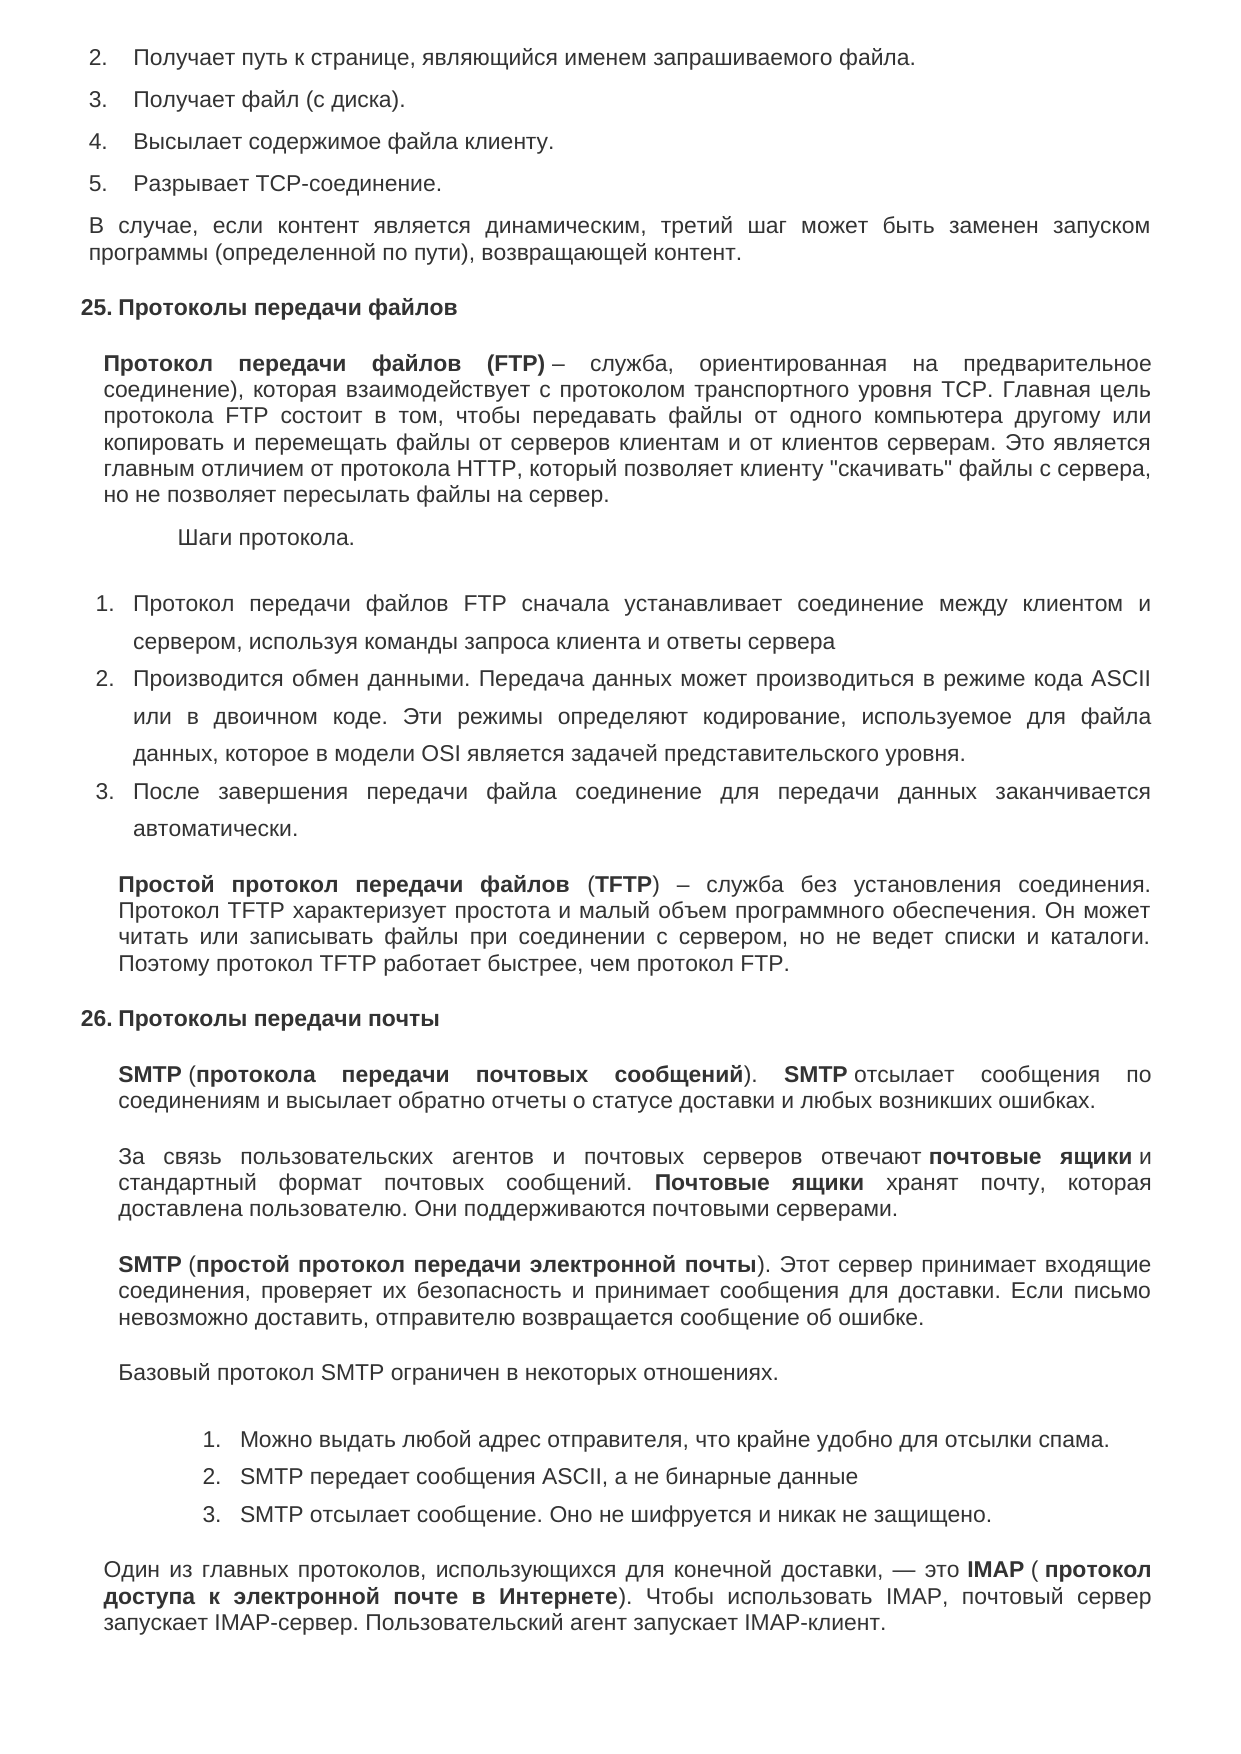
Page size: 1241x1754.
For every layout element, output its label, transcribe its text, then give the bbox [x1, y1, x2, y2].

text Простой протокол передачи файлов (TFTP) – служба без установления соединения. Протокол TFTP характеризует простота и малый объем программного обеспечения. Он может читать или записывать файлы при соединении с сервером, но не ведет списки и каталоги. Поэтому протокол TFTP работает быстрее, чем протокол FTP. [118, 871, 1152, 976]
text SMTP (протокола передачи почтовых сообщений). SMTP отсылает сообщения по соединениям и высылает обратно отчеты о статусе доставки и любых возникших ошибках. [118, 1061, 1152, 1113]
text За связь пользовательских агентов и почтовых серверов отвечают почтовые ящики и стандартный формат почтовых сообщений. Почтовые ящики хранят почту, которая доставлена пользователю. Они поддерживаются почтовыми серверами. [118, 1143, 1152, 1222]
text 3. Получает файл (с диска). [88, 86, 1152, 113]
list SMTP отсылает сообщение. Оно не шифруется и никак не защищено. [202, 1489, 1152, 1527]
list Протоколы передачи файлов [81, 294, 1152, 321]
list Протокол передачи файлов FTP сначала устанавливает соединение между клиентом и сервером, используя команды запроса клиента и ответы сервера [95, 579, 1152, 654]
list После завершения передачи файла соединение для передачи данных заканчивается автоматически. [95, 766, 1152, 841]
text SMTP (простой протокол передачи электронной почты). Этот сервер принимает входящие соединения, проверяет их безопасность и принимает сообщения для доставки. Если письмо невозможно доставить, отправителю возвращается сообщение об ошибке. [118, 1251, 1152, 1330]
text 5. Разрывает TCP-соединение. [88, 170, 1152, 197]
list Производится обмен данными. Передача данных может производиться в режиме кода ASCII или в двоичном коде. Эти режимы определяют кодирование, используемое для файла данных, которое в модели OSI является задачей представительского уровня. [95, 654, 1152, 766]
list Можно выдать любой адрес отправителя, что крайне удобно для отсылки спама. [202, 1414, 1152, 1452]
list Протоколы передачи почты [81, 1005, 1152, 1032]
text Протокол передачи файлов (FTP) – служба, ориентированная на предварительное соединение), которая взаимодействует с протоколом транспортного уровня TCP. Главная цель протокола FTP состоит в том, чтобы передавать файлы от одного компьютера другому или копировать и перемещать файлы от серверов клиентам и от клиентов серверам. Это является главным отличием от протокола HTTP, который позволяет клиенту "скачивать" файлы с сервера, но не позволяет пересылать файлы на сервер. [103, 350, 1152, 508]
text 4. Высылает содержимое файла клиенту. [88, 128, 1152, 155]
text 2. Получает путь к странице, являющийся именем запрашиваемого файла. [88, 44, 1152, 71]
text Один из главных протоколов, использующихся для конечной доставки, — это IMAP ( протокол доступа к электронной почте в Интернете). Чтобы использовать IMAP, почтовый сервер запускает IMAP-сервер. Пользовательский агент запускает IMAP-клиент. [103, 1556, 1152, 1635]
text Базовый протокол SMTP ограничен в некоторых отношениях. [118, 1359, 1152, 1385]
text В случае, если контент является динамическим, третий шаг может быть заменен запуском программы (определенной по пути), возвращающей контент. [88, 212, 1152, 265]
text Шаги протокола. [177, 523, 1152, 550]
list SMTP передает сообщения ASCII, а не бинарные данные [202, 1452, 1152, 1489]
